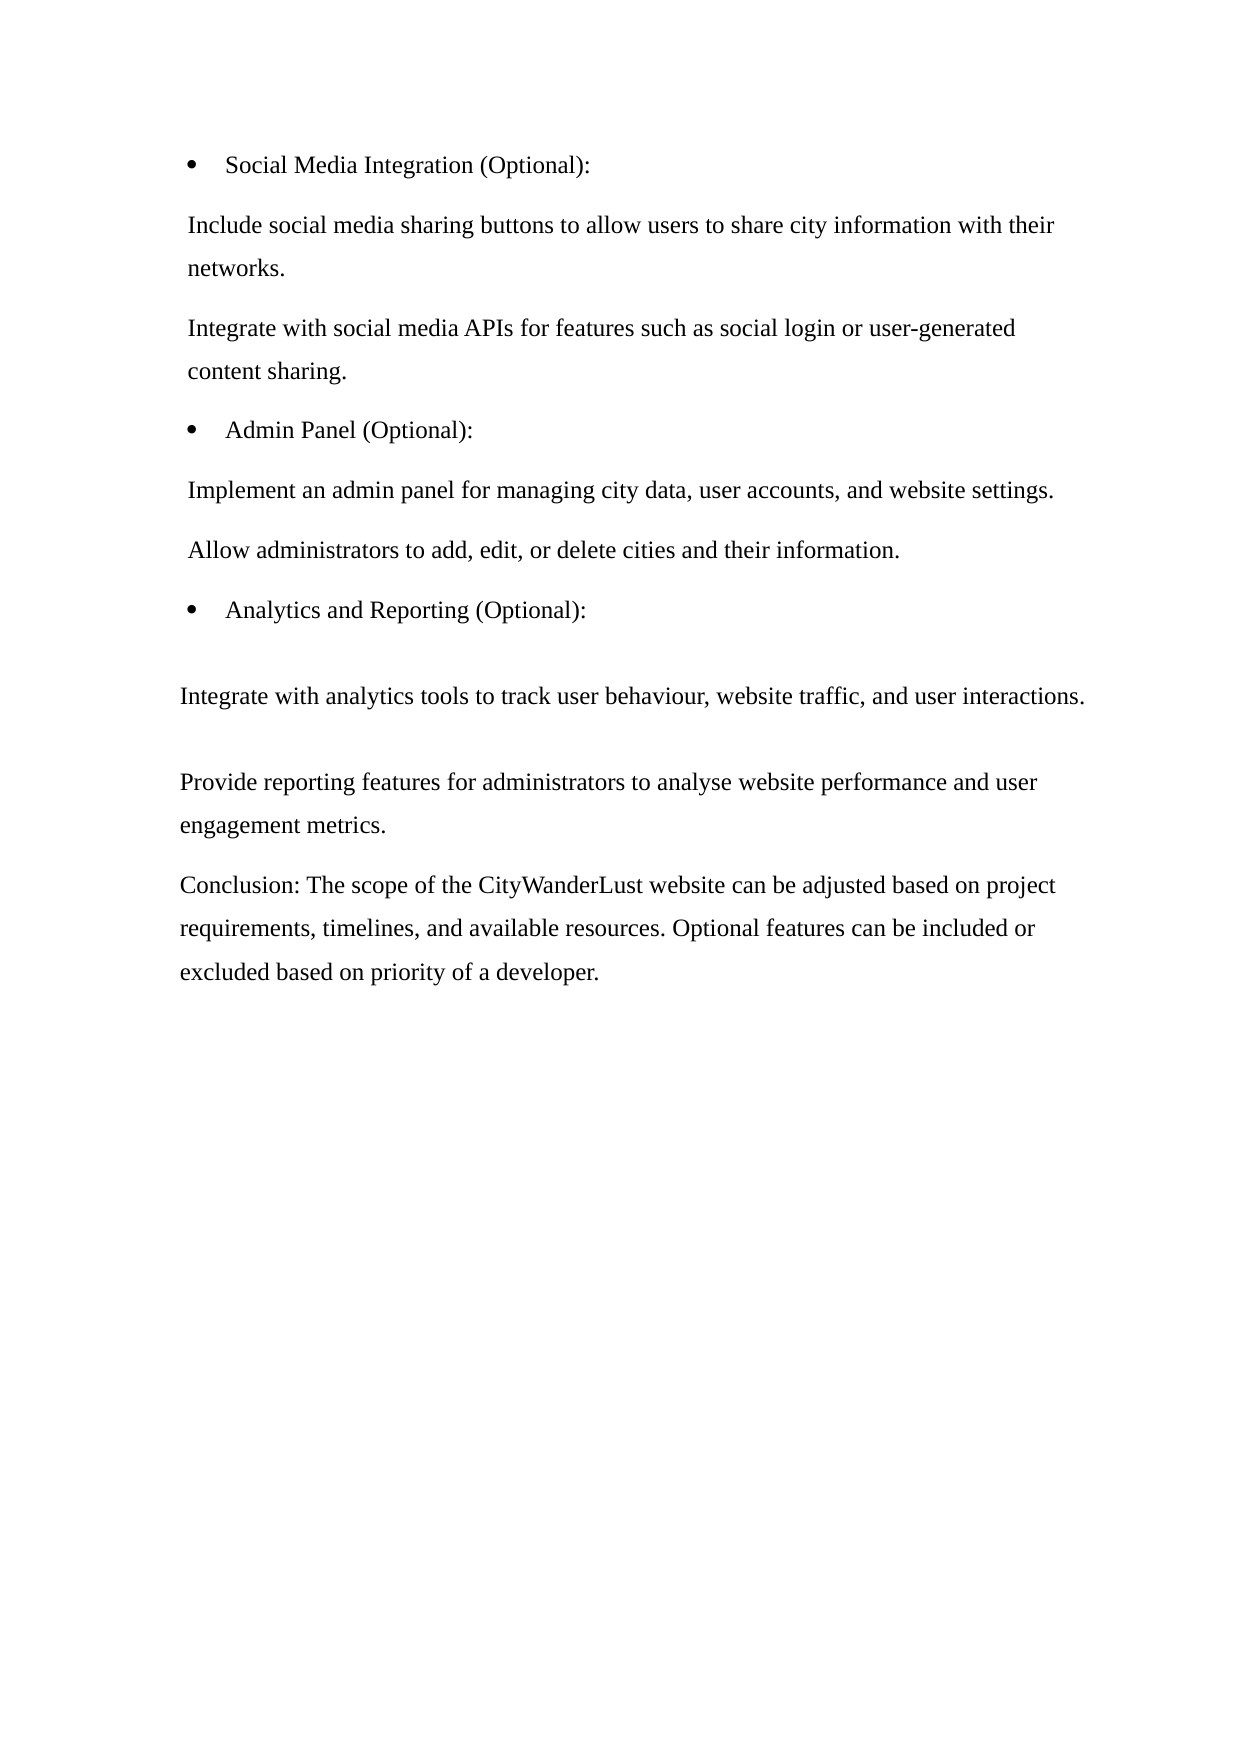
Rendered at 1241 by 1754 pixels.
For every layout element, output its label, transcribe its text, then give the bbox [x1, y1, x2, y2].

text Allow administrators to add, edit, or delete cities and their information. [187, 535, 1090, 564]
text Conclusion: The scope of the CityWanderLust website can be adjusted based on project requirements, timelines, and available resources. Optional features can be included or excluded based on priority of a developer. [179, 870, 1090, 985]
text Include social media sharing buttons to allow users to share city information with their networks. [187, 210, 1090, 282]
list Admin Panel (Optional): [187, 416, 1090, 444]
list Social Media Integration (Optional): [187, 150, 1090, 179]
list Integrate with analytics tools to track user behaviour, website traffic, and user interactions. [179, 681, 1090, 710]
list Analytics and Reporting (Optional): [187, 595, 1090, 624]
text Integrate with social media APIs for features such as social login or user-generated content sharing. [187, 313, 1090, 384]
text Implement an admin panel for managing city data, user accounts, and website settings. [187, 475, 1090, 504]
list Provide reporting features for administrators to analyse website performance and user engagement metrics. [179, 767, 1090, 839]
